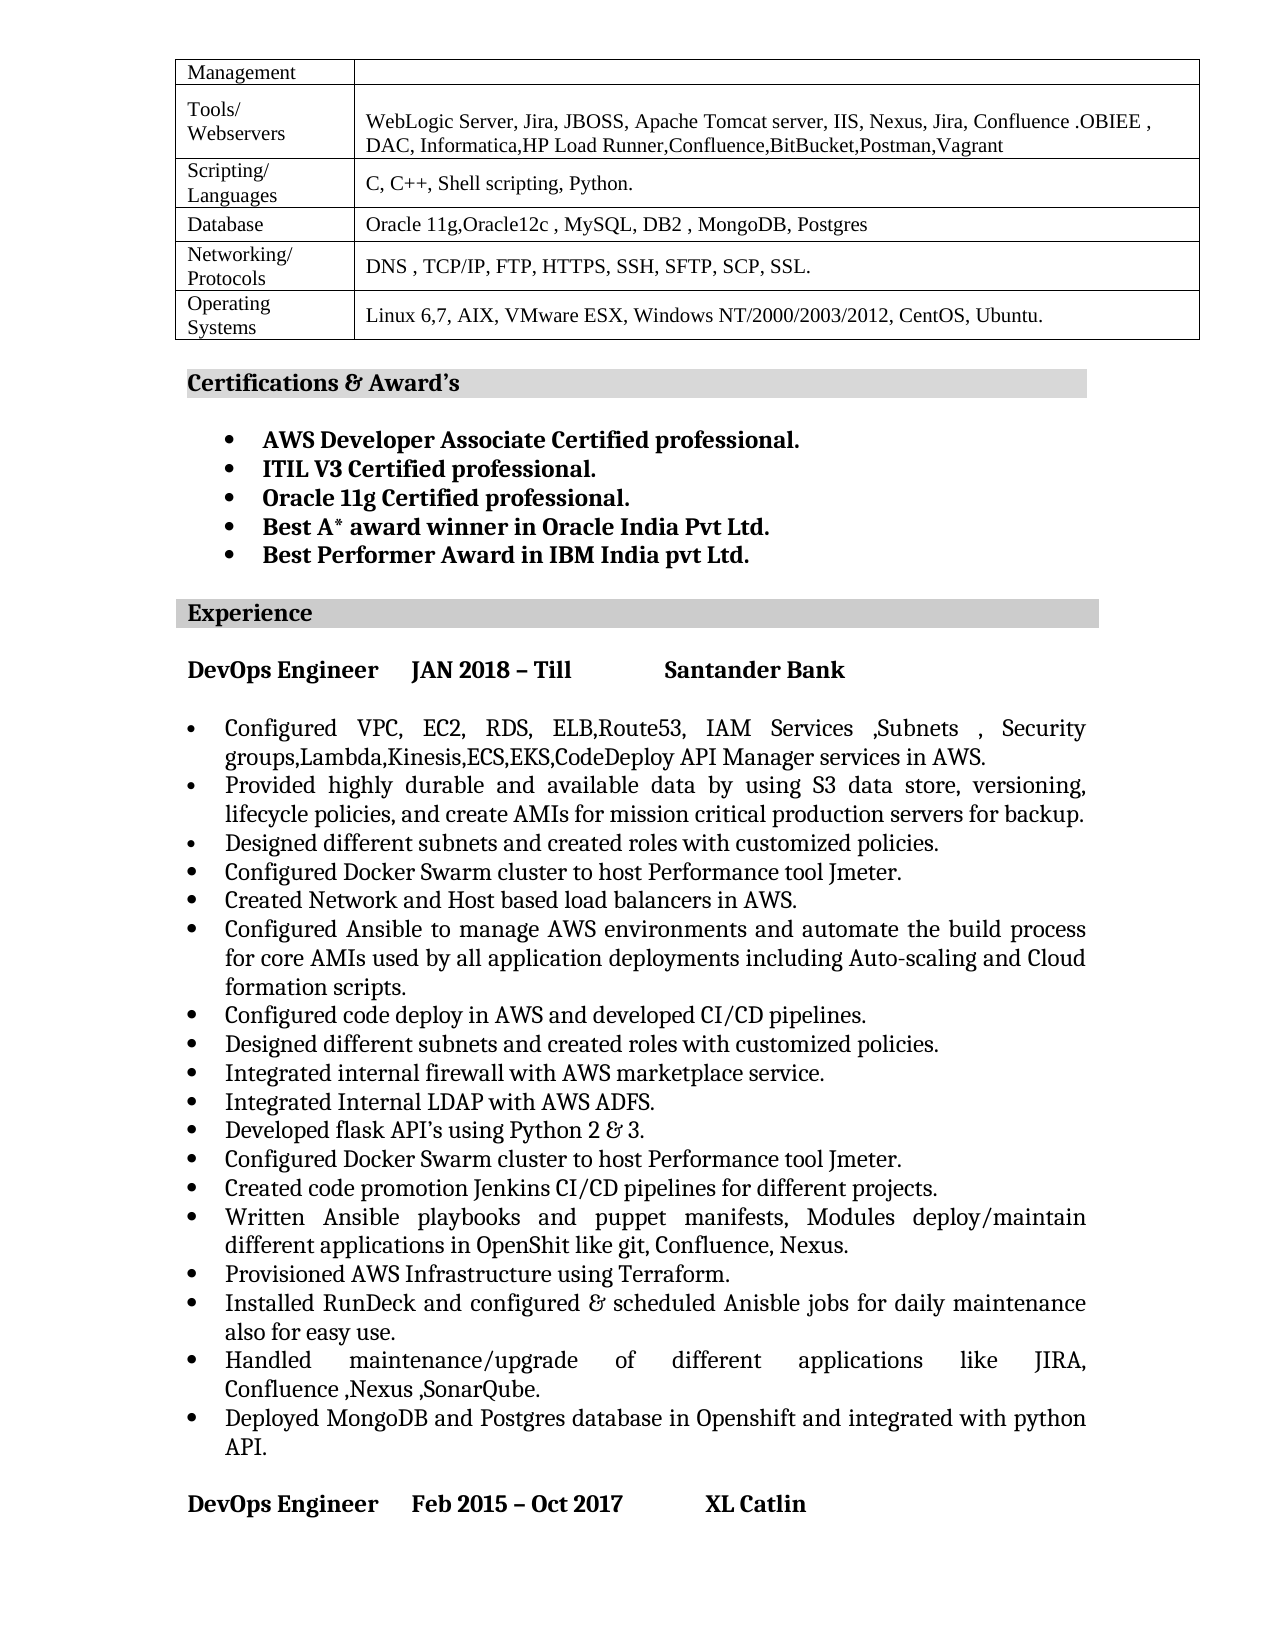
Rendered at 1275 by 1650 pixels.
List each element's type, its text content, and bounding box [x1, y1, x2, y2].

list Best Performer Award in IBM India pvt Ltd. [225, 541, 1087, 570]
table_cell Linux 6,7, AIX, VMware ESX, Windows NT/2000/2003/2012, CentOS, Ubuntu. [355, 291, 1199, 339]
list Configured Ansible to manage AWS environments and automate the build process for core AMIs used by all application deployments including Auto-scaling and Cloud formation scripts. [187, 915, 1087, 1001]
table_cell DNS , TCP/IP, FTP, HTTPS, SSH, SFTP, SCP, SSL. [355, 242, 1199, 290]
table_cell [176, 60, 354, 84]
text DevOps Engineer Feb 2015 – Oct 2017 XL Catlin [187, 1490, 1087, 1519]
table_cell Database [176, 208, 354, 241]
list Integrated internal firewall with AWS marketplace service. [187, 1059, 1087, 1088]
list Installed RunDeck and configured & scheduled Anisble jobs for daily maintenance also for easy use. [187, 1289, 1087, 1346]
list Configured Docker Swarm cluster to host Performance tool Jmeter. [187, 1145, 1087, 1174]
list Configured Docker Swarm cluster to host Performance tool Jmeter. [187, 858, 1087, 886]
list Created code promotion Jenkins CI/CD pipelines for different projects. [187, 1174, 1087, 1203]
list Developed flask API’s using Python 2 & 3. [187, 1116, 1087, 1145]
list Configured VPC, EC2, RDS, ELB,Route53, IAM Services ,Subnets , Security groups,Lambda,Kinesis,ECS,EKS,CodeDeploy API Manager services in AWS. [187, 714, 1087, 771]
list ITIL V3 Certified professional. [225, 455, 1087, 484]
list Configured code deploy in AWS and developed CI/CD pipelines. [187, 1001, 1087, 1030]
text DevOps Engineer JAN 2018 – Till Santander Bank [187, 656, 1087, 685]
list Written Ansible playbooks and puppet manifests, Modules deploy/maintain different applications in OpenShit like git, Confluence, Nexus. [187, 1203, 1087, 1260]
table_cell Networking/ Protocols [176, 242, 354, 290]
list Handled maintenance/upgrade of different applications like JIRA, Confluence ,Nexus ,SonarQube. [187, 1346, 1087, 1404]
list Designed different subnets and created roles with customized policies. [187, 1030, 1087, 1059]
list Designed different subnets and created roles with customized policies. [187, 829, 1087, 858]
list Integrated Internal LDAP with AWS ADFS. [187, 1088, 1087, 1116]
table_cell WebLogic Server, Jira, JBOSS, Apache Tomcat server, IIS, Nexus, Jira, Confluence .OBIEE , DAC, Informatica,HP Load Runner,Confluence,BitBucket,Postman,Vagrant [355, 85, 1199, 157]
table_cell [355, 60, 1199, 84]
table_cell Scripting/ Languages [176, 159, 354, 207]
table_cell Operating Systems [176, 291, 354, 339]
table_cell Oracle 11g,Oracle12c , MySQL, DB2 , MongoDB, Postgres [355, 208, 1199, 241]
list Deployed MongoDB and Postgres database in Openshift and integrated with python API. [187, 1404, 1087, 1461]
table_header Experience [176, 599, 1099, 628]
list Provisioned AWS Infrastructure using Terraform. [187, 1260, 1087, 1289]
table_cell C, C++, Shell scripting, Python. [355, 159, 1199, 207]
list Oracle 11g Certified professional. [225, 484, 1087, 513]
text Certifications & Award’s [187, 369, 1087, 398]
list Created Network and Host based load balancers in AWS. [187, 886, 1087, 915]
list AWS Developer Associate Certified professional. [225, 426, 1087, 455]
table_cell Tools/ Webservers [176, 85, 354, 157]
list Provided highly durable and available data by using S3 data store, versioning, lifecycle policies, and create AMIs for mission critical production servers for backup. [187, 771, 1087, 829]
list Best A* award winner in Oracle India Pvt Ltd. [225, 513, 1087, 541]
